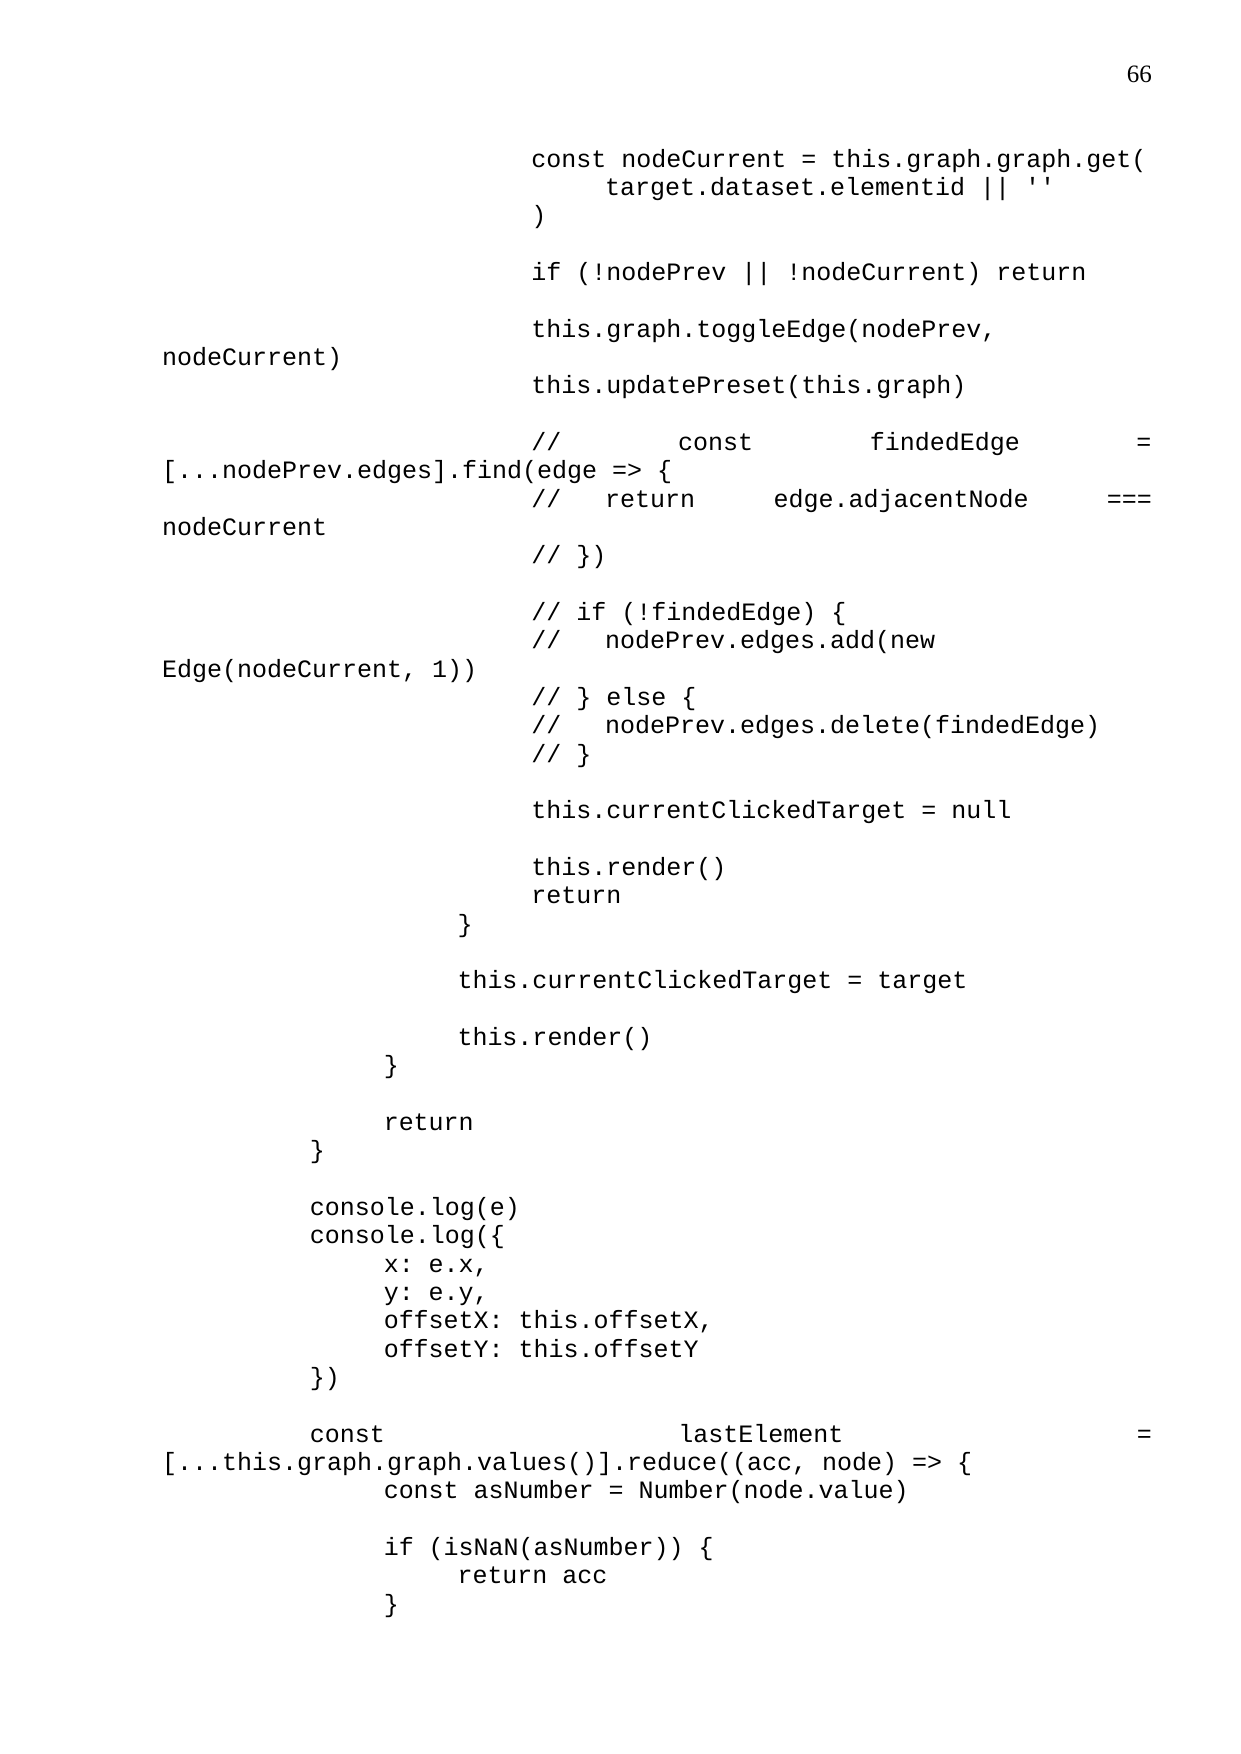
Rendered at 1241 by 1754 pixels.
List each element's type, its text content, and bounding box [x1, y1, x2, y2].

text console.log({ [162, 1223, 1152, 1251]
text } [162, 1053, 1152, 1081]
text offsetY: this.offsetY [162, 1336, 1152, 1365]
text this.graph.toggleEdge(nodePrev, nodeCurrent) [162, 316, 1152, 373]
text const nodeCurrent = this.graph.graph.get( [162, 146, 1152, 175]
text // } [162, 741, 1152, 770]
text return [162, 883, 1152, 911]
text }) [162, 1365, 1152, 1393]
text x: e.x, [162, 1251, 1152, 1280]
text this.updatePreset(this.graph) [162, 373, 1152, 401]
text // }) [162, 543, 1152, 571]
text return [162, 1110, 1152, 1138]
text target.dataset.elementid || '' [162, 175, 1152, 203]
text const asNumber = Number(node.value) [162, 1478, 1152, 1506]
text // return edge.adjacentNode === nodeCurrent [162, 486, 1152, 543]
text // } else { [162, 685, 1152, 713]
text // nodePrev.edges.delete(findedEdge) [162, 713, 1152, 741]
text } [162, 1591, 1152, 1620]
text ) [162, 203, 1152, 231]
text } [162, 911, 1152, 940]
text // const findedEdge = [...nodePrev.edges].find(edge => { [162, 430, 1152, 486]
text this.currentClickedTarget = target [162, 968, 1152, 996]
text this.render() [162, 855, 1152, 883]
text offsetX: this.offsetX, [162, 1308, 1152, 1336]
text // if (!findedEdge) { [162, 600, 1152, 628]
text this.render() [162, 1025, 1152, 1053]
text return acc [162, 1563, 1152, 1591]
text } [162, 1138, 1152, 1166]
text y: e.y, [162, 1280, 1152, 1308]
text const lastElement = [...this.graph.graph.values()].reduce((acc, node) => { [162, 1421, 1152, 1478]
text // nodePrev.edges.add(new Edge(nodeCurrent, 1)) [162, 628, 1152, 685]
text if (!nodePrev || !nodeCurrent) return [162, 260, 1152, 288]
text console.log(e) [162, 1195, 1152, 1223]
text this.currentClickedTarget = null [162, 798, 1152, 826]
text if (isNaN(asNumber)) { [162, 1535, 1152, 1563]
